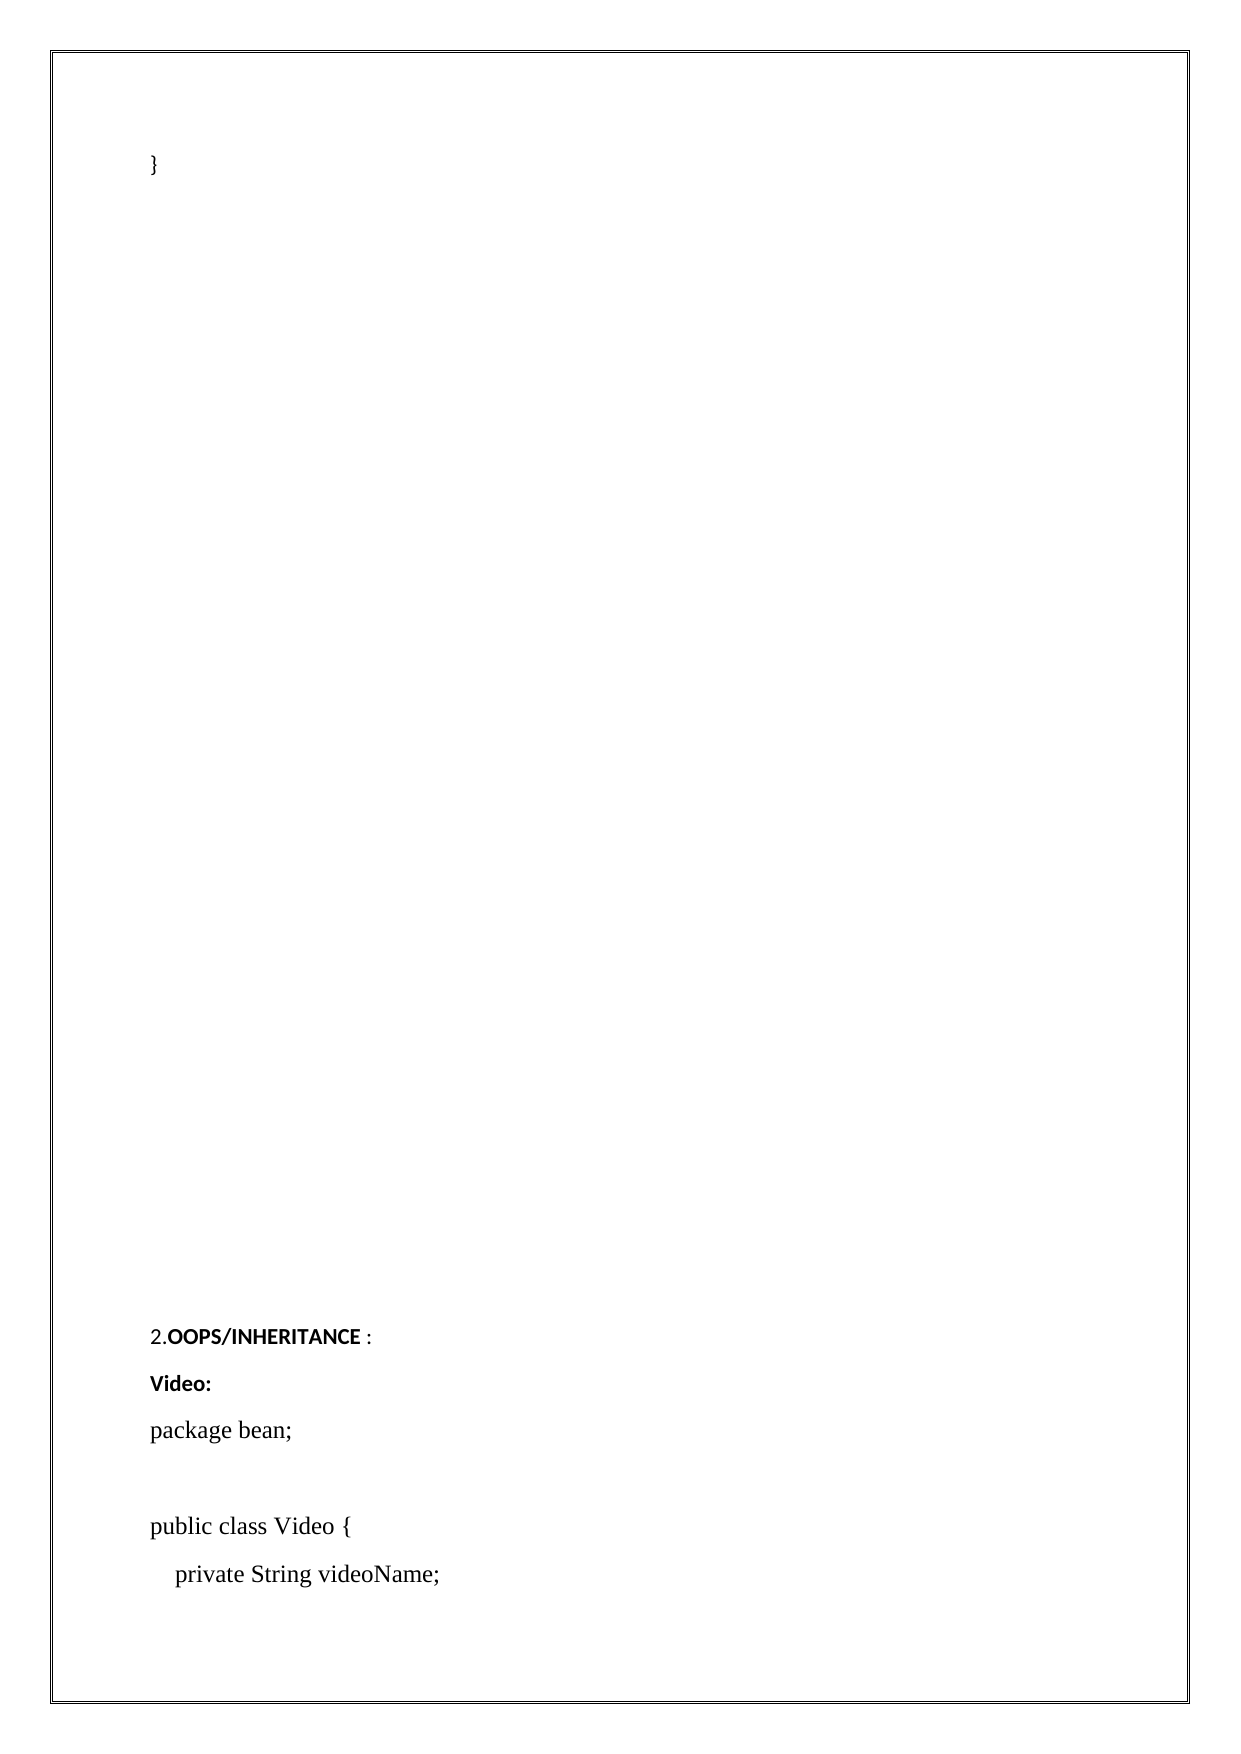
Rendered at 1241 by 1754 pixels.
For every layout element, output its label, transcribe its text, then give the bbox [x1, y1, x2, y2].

text Video: [150, 1369, 1090, 1397]
text 2.OOPS/INHERITANCE : [150, 1322, 1090, 1350]
text } [150, 150, 1090, 178]
text package bean; [150, 1416, 1090, 1444]
text private String videoName; [150, 1559, 1090, 1587]
text public class Video { [150, 1511, 1090, 1540]
